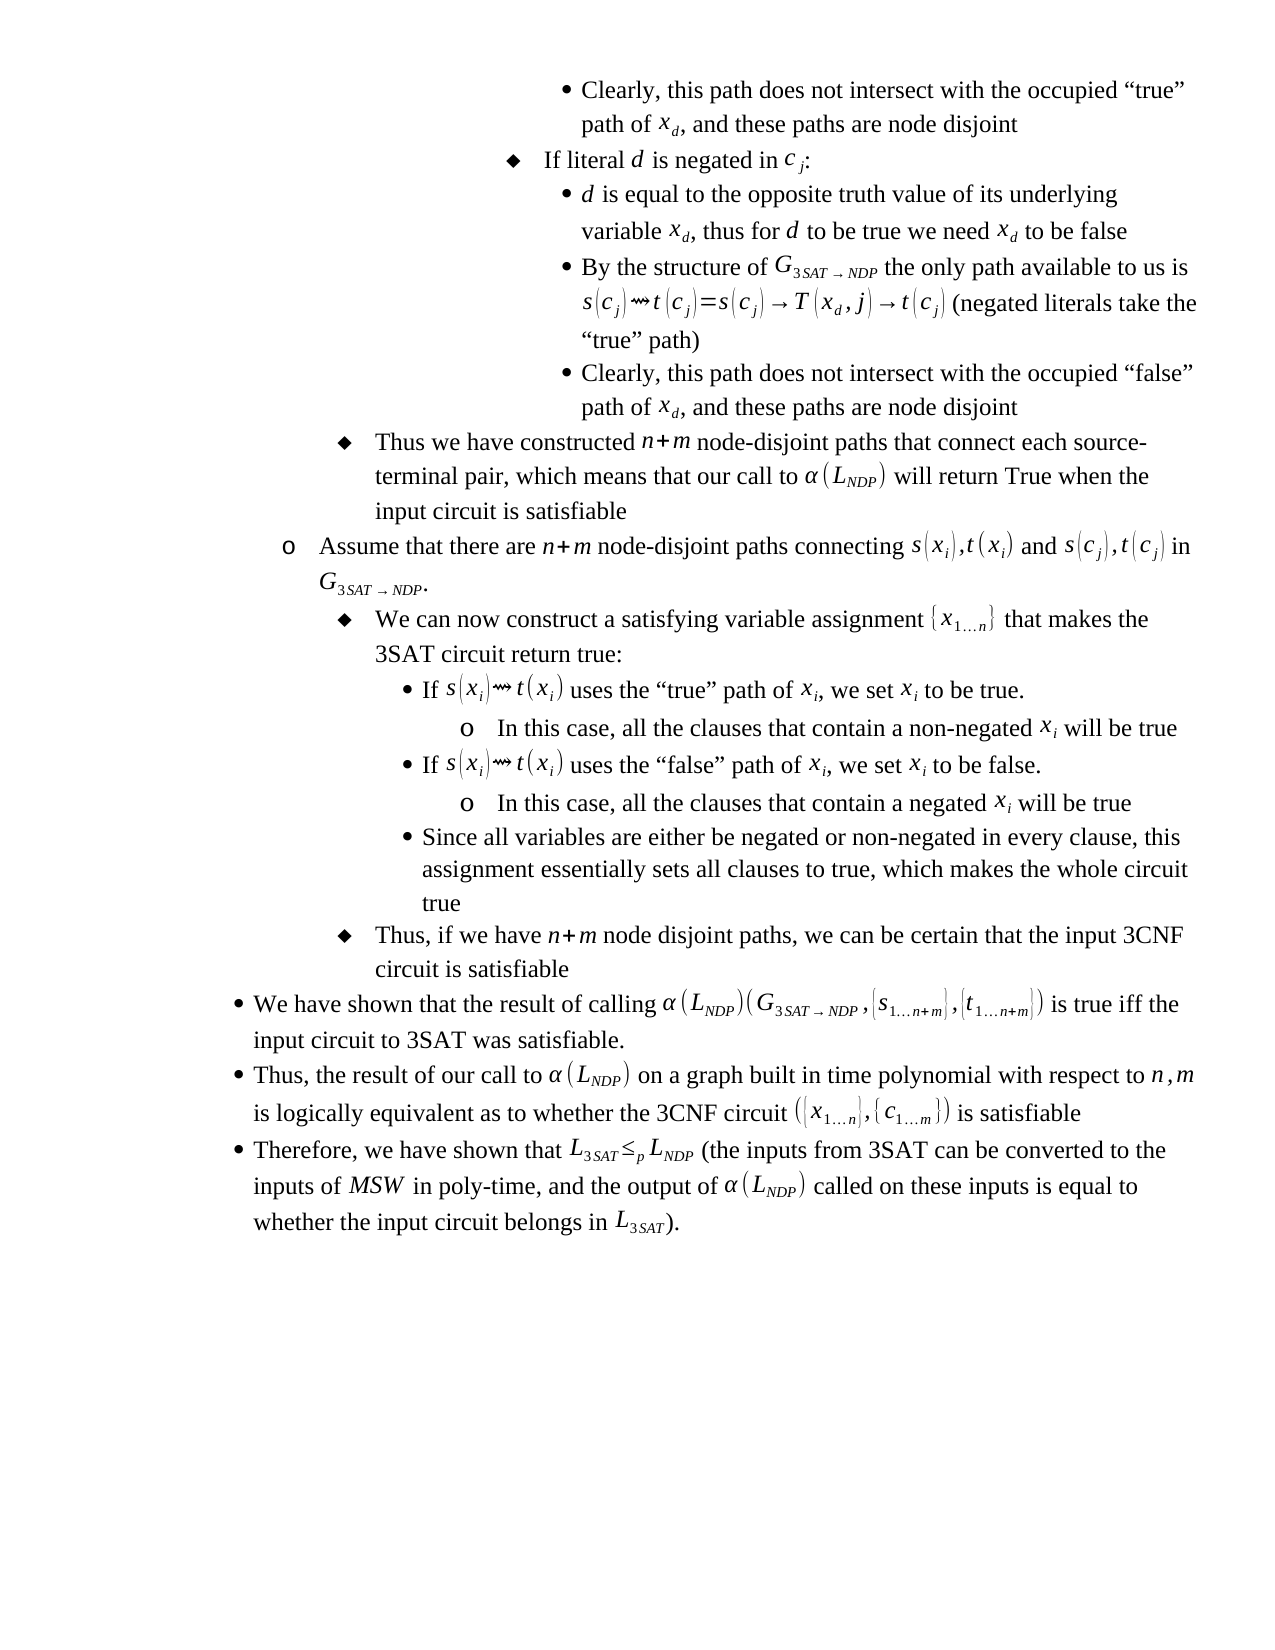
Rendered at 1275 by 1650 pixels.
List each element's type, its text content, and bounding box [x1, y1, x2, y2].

list Clearly, this path does not intersect with the occupied “false” path of , and these paths are node disjoint [562, 358, 1200, 422]
list Clearly, this path does not intersect with the occupied “true” path of , and these paths are node disjoint [562, 75, 1200, 139]
list Assume that there are node-disjoint paths connecting and in . [281, 529, 1200, 599]
list Since all variables are either be negated or non-negated in every clause, this assignment essentially sets all clauses to true, which makes the whole circuit true [403, 822, 1200, 916]
list is equal to the opposite truth value of its underlying variable , thus for to be true we need to be false [562, 179, 1200, 246]
list Therefore, we have shown that (the inputs from 3SAT can be converted to the inputs of in poly-time, and the output of called on these inputs is equal to whether the input circuit belongs in ). [234, 1134, 1200, 1237]
list In this case, all the clauses that contain a negated will be true [459, 786, 1200, 817]
list Thus, if we have node disjoint paths, we can be certain that the input 3CNF circuit is satisfiable [337, 921, 1200, 982]
list If uses the “false” path of , we set to be false. [403, 747, 1200, 781]
list Thus we have constructed node-disjoint paths that connect each source-terminal pair, which means that our call to will return True when the input circuit is satisfiable [337, 427, 1200, 524]
list By the structure of the only path available to us is (negated literals take the “true” path) [562, 250, 1200, 354]
list We can now construct a satisfying variable assignment that makes the 3SAT circuit return true: [337, 603, 1200, 668]
list In this case, all the clauses that contain a non-negated will be true [459, 711, 1200, 742]
list If literal is negated in : [506, 144, 1200, 175]
list Thus, the result of our call to on a graph built in time polynomial with respect to is logically equivalent as to whether the 3CNF circuit is satisfiable [234, 1058, 1200, 1129]
list We have shown that the result of calling is true iff the input circuit to 3SAT was satisfiable. [234, 987, 1200, 1054]
list If uses the “true” path of , we set to be true. [403, 672, 1200, 707]
